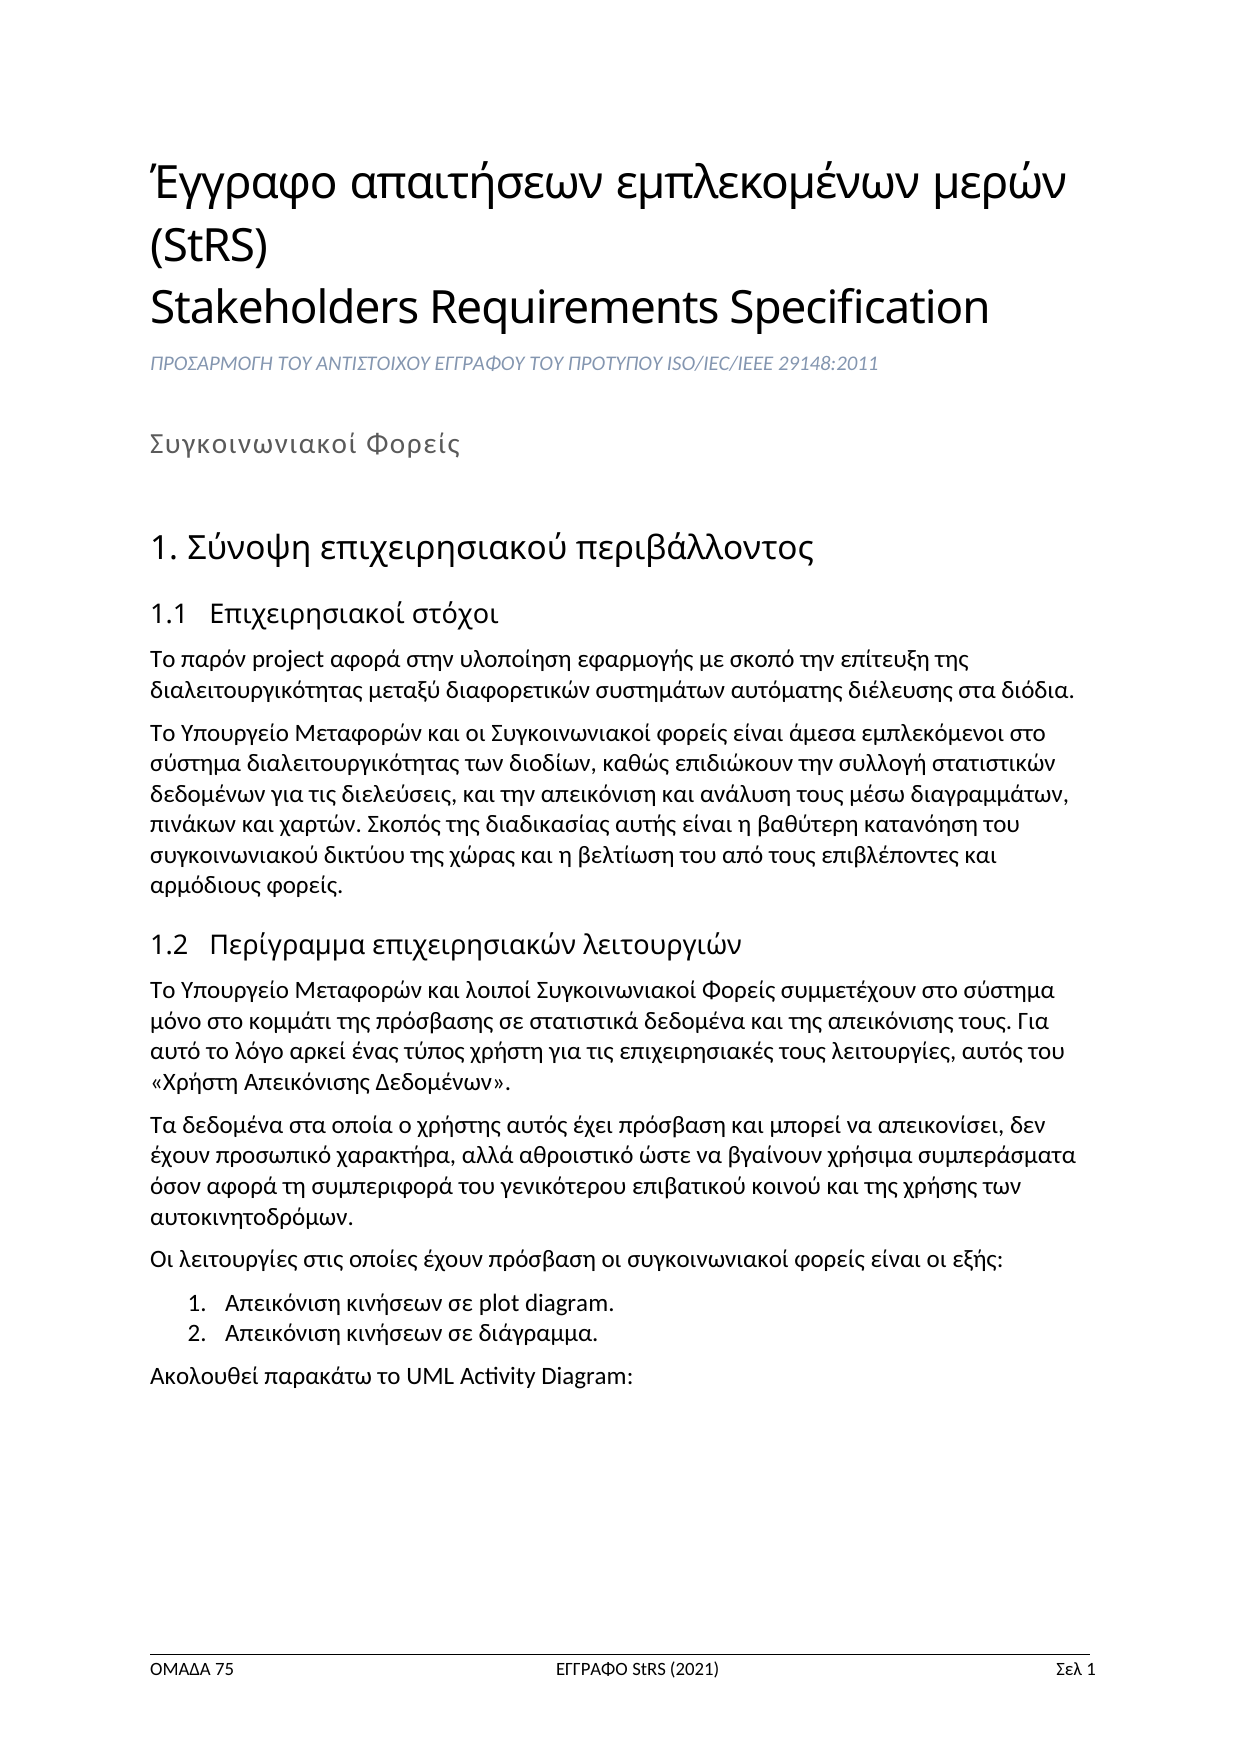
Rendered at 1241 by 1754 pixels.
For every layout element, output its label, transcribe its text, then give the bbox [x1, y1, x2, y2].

list Απεικόνιση κινήσεων σε διάγραμμα. [187, 1317, 1090, 1348]
text Το παρόν project αφορά στην υλοποίηση εφαρμογής με σκοπό την επίτευξη της διαλειτουργικότητας μεταξύ διαφορετικών συστημάτων αυτόματης διέλευσης στα διόδια. [150, 643, 1090, 704]
text Ακολουθεί παρακάτω το UML Activity Diagram: [150, 1360, 1090, 1391]
text Οι λειτουργίες στις οποίες έχουν πρόσβαση οι συγκοινωνιακοί φορείς είναι οι εξής: [150, 1244, 1090, 1274]
subtitle Συγκοινωνιακοί Φορείς [150, 426, 1090, 461]
text Τα δεδομένα στα οποία ο χρήστης αυτός έχει πρόσβαση και μπορεί να απεικονίσει, δεν έχουν προσωπικό χαρακτήρα, αλλά αθροιστικό ώστε να βγαίνουν χρήσιμα συμπεράσματα όσον αφορά τη συμπεριφορά του γενικότερου επιβατικού κοινού και της χρήσης των αυτοκινητοδρόμων. [150, 1109, 1090, 1231]
list Απεικόνιση κινήσεων σε plot diagram. [187, 1287, 1090, 1317]
text Το Υπουργείο Μεταφορών και λοιποί Συγκοινωνιακοί Φορείς συμμετέχουν στο σύστημα μόνο στο κομμάτι της πρόσβασης σε στατιστικά δεδομένα και της απεικόνισης τους. Για αυτό το λόγο αρκεί ένας τύπος χρήστη για τις επιχειρησιακές τους λειτουργίες, αυτός του «Χρήστη Απεικόνισης Δεδομένων». [150, 974, 1090, 1097]
text Το Υπουργείο Μεταφορών και οι Συγκοινωνιακοί φορείς είναι άμεσα εμπλεκόμενοι στο σύστημα διαλειτουργικότητας των διοδίων, καθώς επιδιώκουν την συλλογή στατιστικών δεδομένων για τις διελεύσεις, και την απεικόνιση και ανάλυση τους μέσω διαγραμμάτων, πινάκων και χαρτών. Σκοπός της διαδικασίας αυτής είναι η βαθύτερη κατανόηση του συγκοινωνιακού δικτύου της χώρας και η βελτίωση του από τους επιβλέποντες και αρμόδιους φορείς. [150, 717, 1090, 900]
title Έγγραφο απαιτήσεων εμπλεκομένων μερών (StRS) Stakeholders Requirements Specification [150, 150, 1090, 337]
subtitle Σύνοψη επιχειρησιακού περιβάλλοντος [150, 524, 1090, 569]
text ΠΡΟΣΑΡΜΟΓΗ ΤΟΥ ΑΝΤΙΣΤΟΙΧΟΥ ΕΓΓΡΑΦΟΥ ΤΟΥ ΠΡΟΤΥΠΟΥ ISO/IEC/IEEE 29148:2011 [150, 350, 1090, 375]
subtitle 1.1 Επιχειρησιακοί στόχοι [150, 594, 1090, 631]
subtitle 1.2 Περίγραμμα επιχειρησιακών λειτουργιών [150, 925, 1090, 962]
